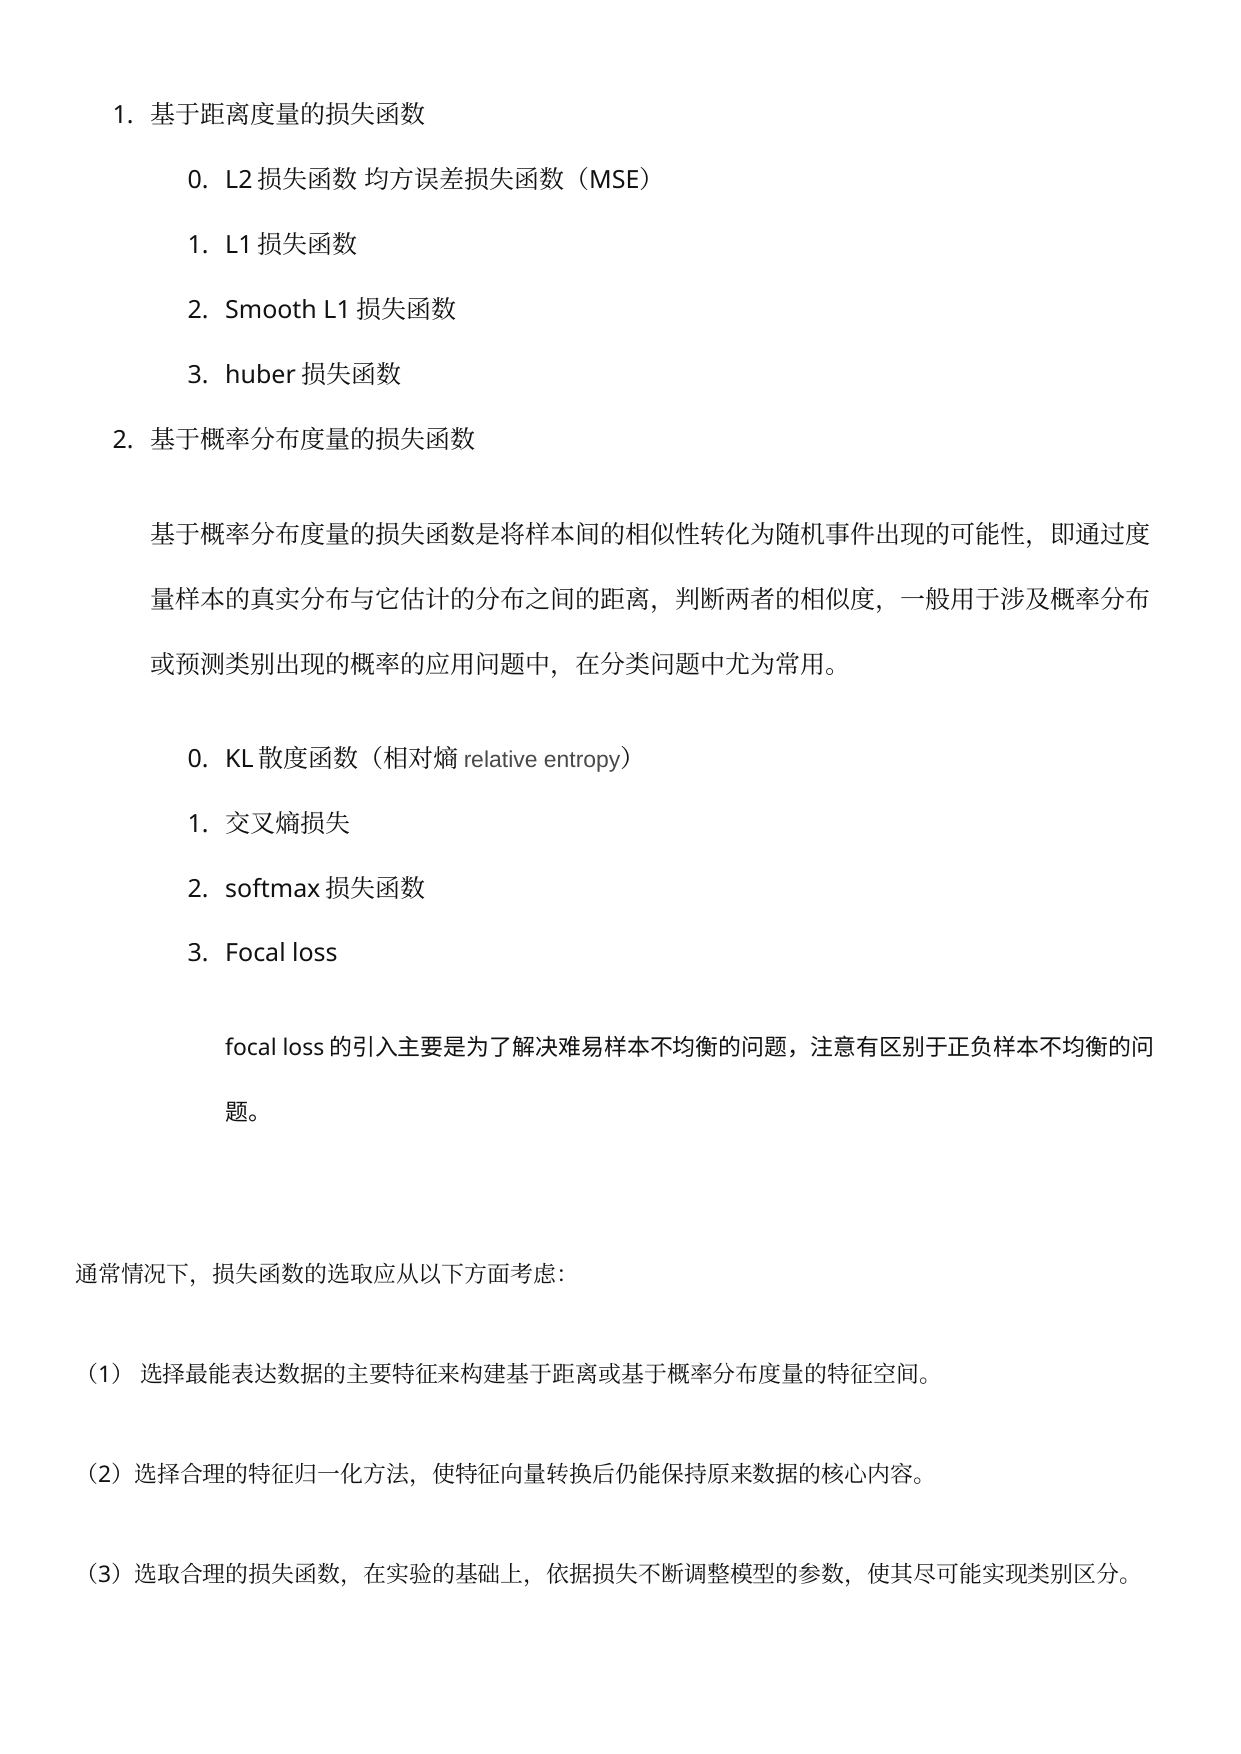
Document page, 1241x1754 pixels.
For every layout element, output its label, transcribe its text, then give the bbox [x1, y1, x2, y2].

list 基于距离度量的损失函数 [112, 81, 1165, 146]
text 基于概率分布度量的损失函数是将样本间的相似性转化为随机事件出现的可能性，即通过度量样本的真实分布与它估计的分布之间的距离，判断两者的相似度，一般用于涉及概率分布或预测类别出现的概率的应用问题中，在分类问题中尤为常用。 [150, 500, 1165, 695]
text focal loss的引入主要是为了解决难易样本不均衡的问题，注意有区别于正负样本不均衡的问题。 [225, 1013, 1165, 1143]
text （1） 选择最能表达数据的主要特征来构建基于距离或基于概率分布度量的特征空间。 [75, 1340, 1165, 1405]
text 通常情况下，损失函数的选取应从以下方面考虑： [75, 1240, 1165, 1305]
list softmax损失函数 [187, 854, 1165, 919]
list 交叉熵损失 [187, 789, 1165, 854]
list L2损失函数 均方误差损失函数（MSE） [187, 146, 1165, 211]
list Focal loss [187, 919, 1165, 984]
list L1损失函数 [187, 211, 1165, 276]
list Smooth L1损失函数 [187, 276, 1165, 341]
list 基于概率分布度量的损失函数 [112, 406, 1165, 471]
text （3）选取合理的损失函数，在实验的基础上，依据损失不断调整模型的参数，使其尽可能实现类别区分。 [75, 1540, 1165, 1605]
list KL散度函数（相对熵relative entropy） [187, 724, 1165, 789]
list huber损失函数 [187, 341, 1165, 406]
text （2）选择合理的特征归一化方法，使特征向量转换后仍能保持原来数据的核心内容。 [75, 1440, 1165, 1505]
